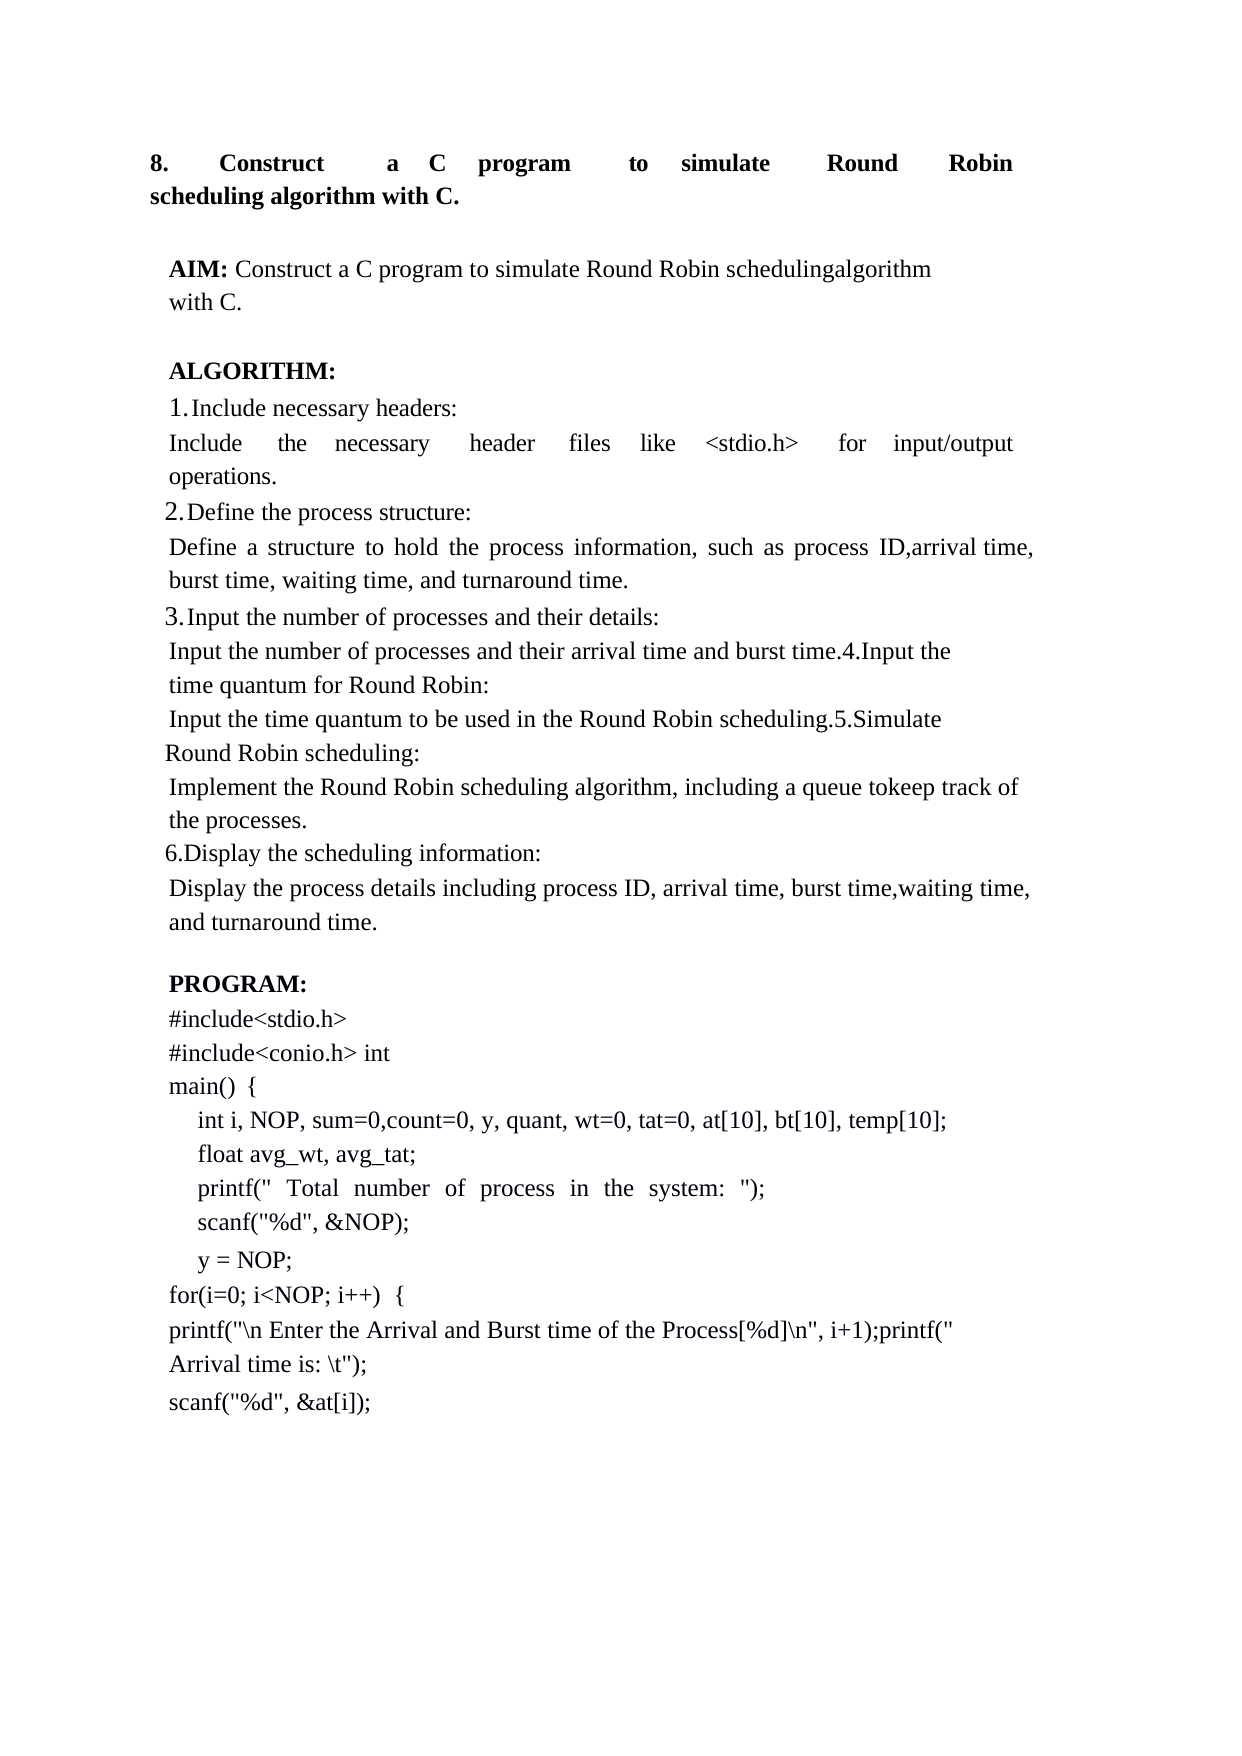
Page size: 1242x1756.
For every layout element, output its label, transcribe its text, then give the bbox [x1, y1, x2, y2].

text Define a structure to hold the process information, such as process ID,arrival time, burst time, waiting time, and turnaround time. [169, 532, 1038, 594]
text #include<stdio.h> #include<conio.h> int main() { [169, 1004, 391, 1100]
text printf("\n Enter the Arrival and Burst time of the Process[%d]\n", i+1);printf(" Arrival time is: \t"); [169, 1315, 954, 1378]
text 6.Display the scheduling information: [164, 838, 1197, 867]
text Include the necessary header files like <stdio.h> for input/output operations. [169, 428, 1017, 490]
text Display the process details including process ID, arrival time, burst time,waiting time, and turnaround time. [169, 873, 1038, 935]
text Input the number of processes and their arrival time and burst time.4.Input the time quantum for Round Robin: [169, 636, 954, 699]
text scanf("%d", &at[i]); [169, 1387, 1197, 1416]
text Implement the Round Robin scheduling algorithm, including a queue tokeep track of the processes. [169, 772, 1038, 833]
list Include necessary headers: [168, 391, 1197, 422]
text printf(" Total number of process in the system: "); scanf("%d", &NOP); [197, 1173, 796, 1235]
text y = NOP; [197, 1245, 1197, 1273]
list Construct a C program to simulate Round Robin scheduling algorithm with C. [150, 148, 1014, 209]
text int i, NOP, sum=0,count=0, y, quant, wt=0, tat=0, at[10], bt[10], temp[10]; float avg_wt, avg_tat; [197, 1105, 979, 1167]
text for(i=0; i<NOP; i++) { [169, 1280, 1197, 1309]
text Input the time quantum to be used in the Round Robin scheduling.5.Simulate Round Robin scheduling: [164, 704, 954, 766]
text AIM: Construct a C program to simulate Round Robin schedulingalgorithm with C. [169, 254, 954, 316]
list Input the number of processes and their details: [164, 600, 1197, 631]
text PROGRAM: [169, 969, 1197, 998]
list Define the process structure: [164, 495, 1197, 526]
subtitle ALGORITHM: [169, 356, 1197, 385]
